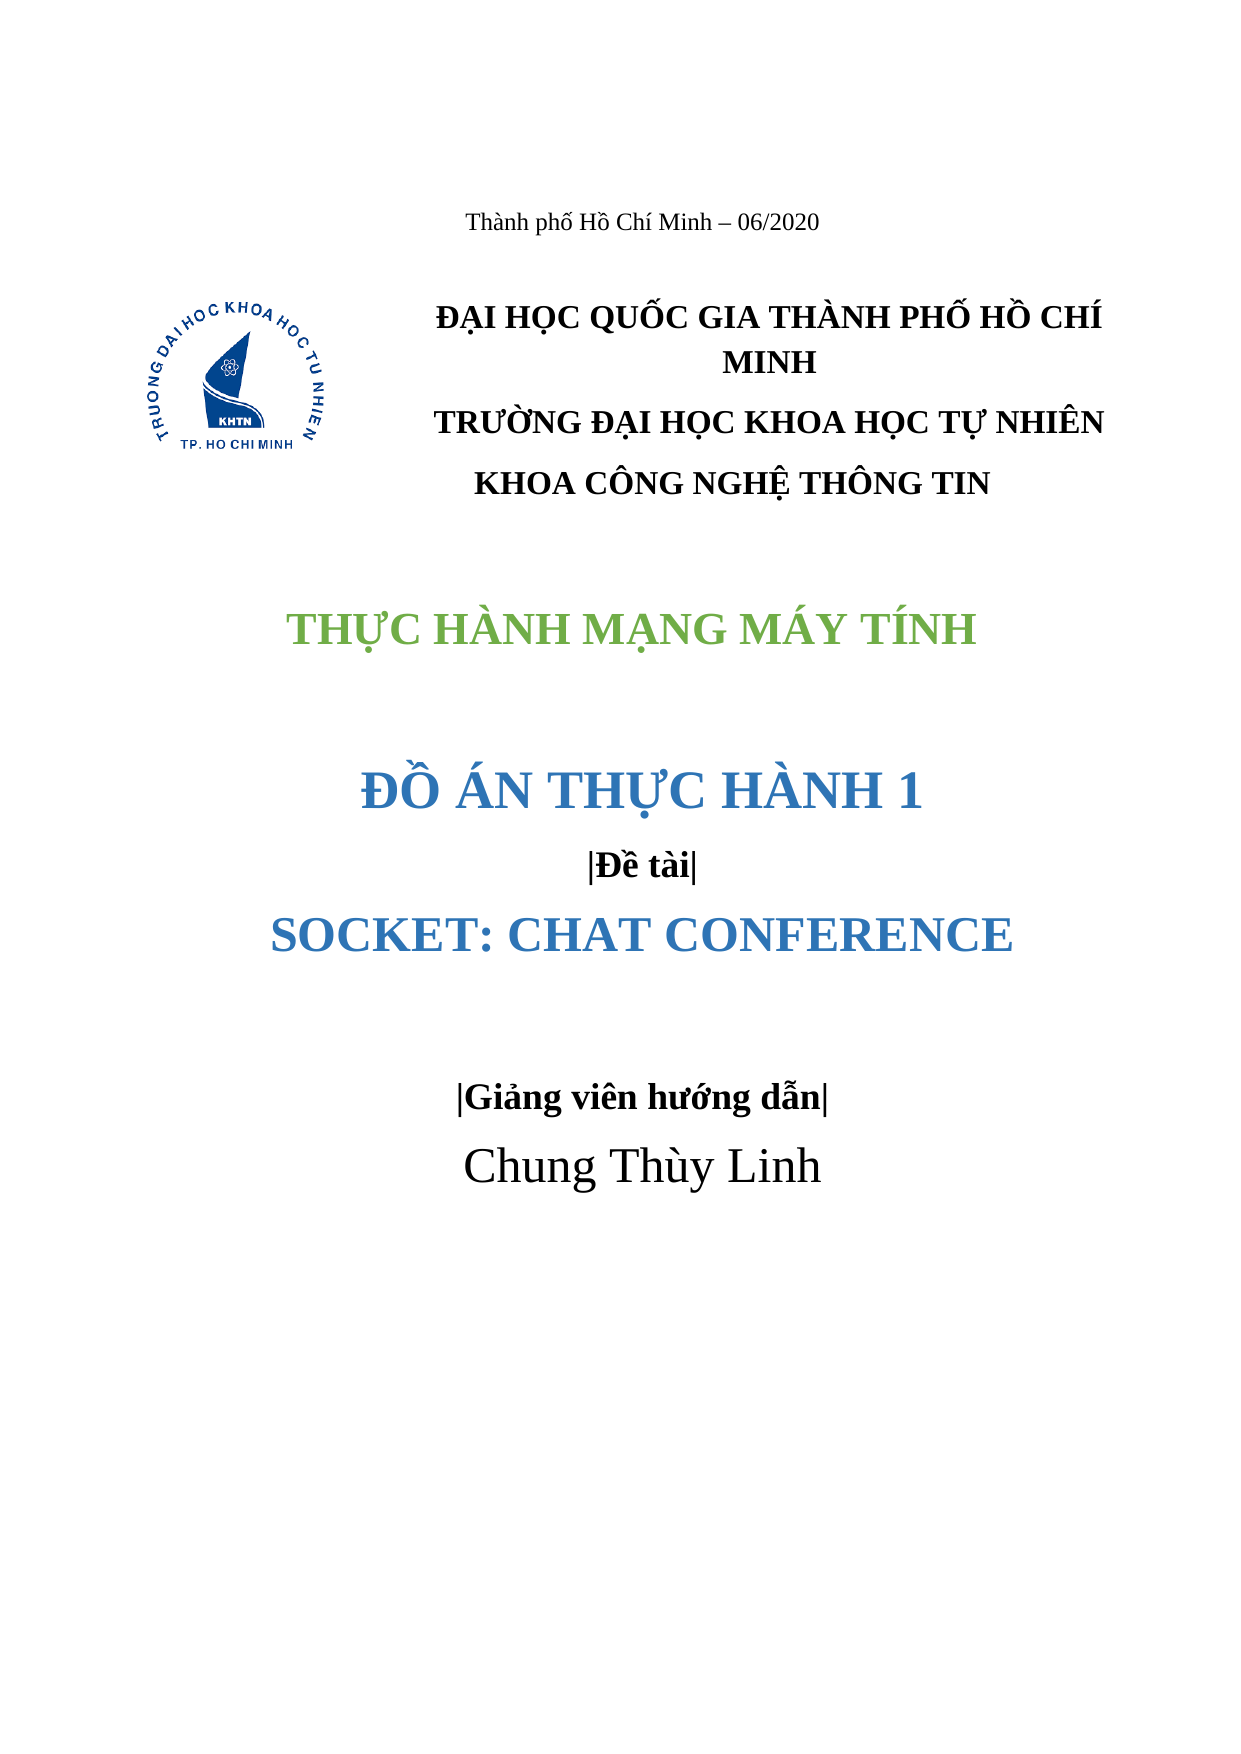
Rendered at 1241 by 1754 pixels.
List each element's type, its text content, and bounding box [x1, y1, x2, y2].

text ĐỒ ÁN THỰC HÀNH 1 [162, 758, 1122, 821]
text Thành phố Hồ Chí Minh – 06/2020 [162, 207, 1122, 236]
text KHOA CÔNG NGHỆ THÔNG TIN [133, 463, 1122, 502]
text THỰC HÀNH MẠNG MÁY TÍNH [76, 601, 1154, 654]
text Chung Thùy Linh [162, 1136, 1122, 1194]
text ĐẠI HỌC QUỐC GIA THÀNH PHỐ HỒ CHÍ MINH [281, 298, 1122, 380]
picture [143, 302, 324, 449]
text |Đề tài| [162, 842, 1122, 886]
text |Giảng viên hướng dẫn| [162, 1074, 1122, 1117]
text TRƯỜNG ĐẠI HỌC KHOA HỌC TỰ NHIÊN [324, 403, 1122, 441]
text SOCKET: CHAT CONFERENCE [162, 904, 1122, 962]
